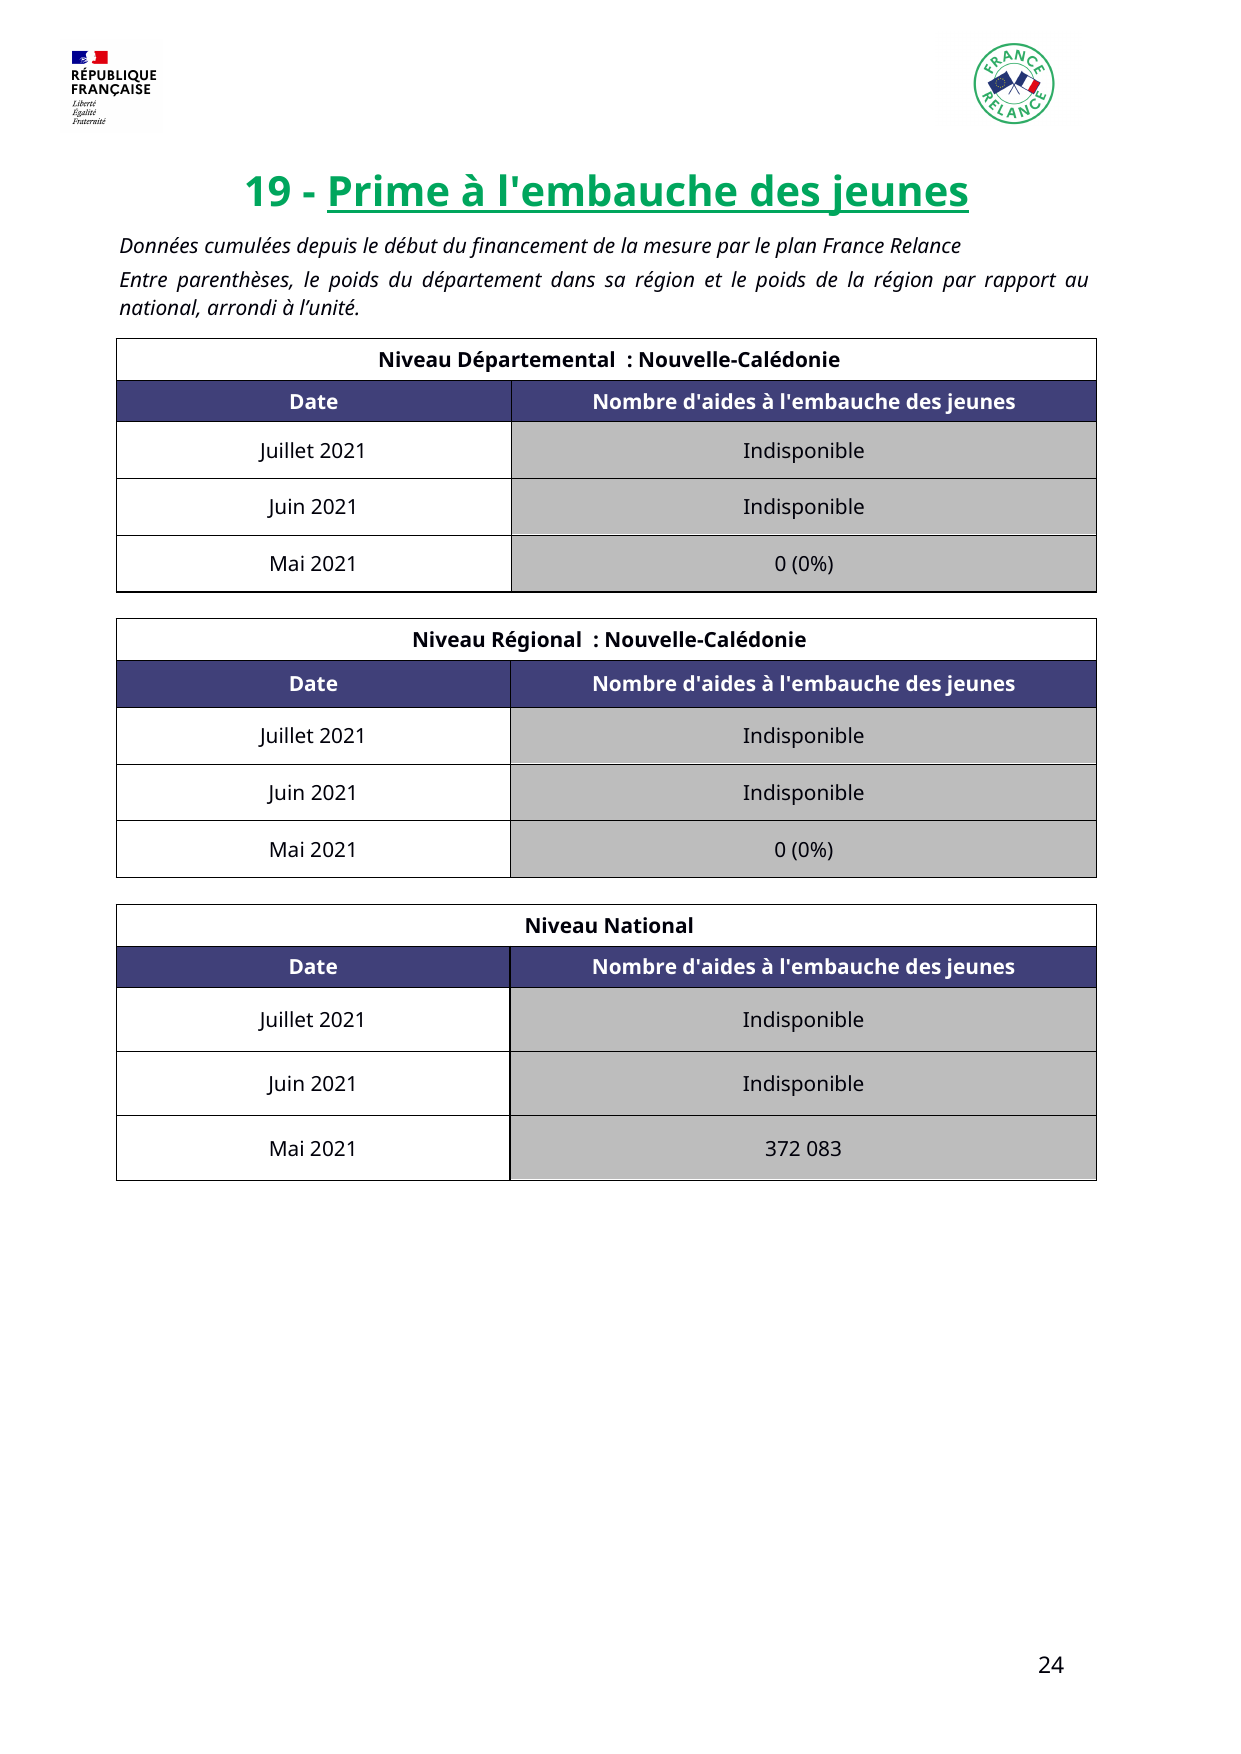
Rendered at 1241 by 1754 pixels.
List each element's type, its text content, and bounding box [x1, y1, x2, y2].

table_cell Juin 2021 [117, 1052, 509, 1115]
table_header Niveau Départemental : Nouvelle-Calédonie [117, 339, 1096, 380]
table_cell Juin 2021 [117, 765, 510, 820]
table_cell Indisponible [511, 765, 1096, 820]
table_cell Indisponible [512, 479, 1096, 534]
table_header Niveau Régional : Nouvelle-Calédonie [117, 619, 1096, 660]
table_cell Nombre d'aides à l'embauche des jeunes [512, 381, 1096, 421]
subtitle 19 - Prime à l'embauche des jeunes [119, 162, 1094, 219]
table_cell 0 (0%) [512, 536, 1096, 591]
table_cell Juillet 2021 [117, 708, 510, 763]
picture [935, 31, 1082, 126]
table_cell 0 (0%) [511, 821, 1096, 877]
table_cell Indisponible [511, 708, 1096, 763]
text Entre parenthèses, le poids du département dans sa région et le poids de la région par rapport au national, arrondi à l’unité. [119, 265, 1094, 322]
table_cell Mai 2021 [117, 536, 511, 591]
table_cell Nombre d'aides à l'embauche des jeunes [511, 661, 1096, 707]
table_cell Nombre d'aides à l'embauche des jeunes [511, 947, 1096, 987]
table_cell Indisponible [511, 1052, 1096, 1115]
table_cell Date [117, 661, 510, 707]
table_cell Mai 2021 [117, 1116, 509, 1179]
table_cell Date [117, 947, 509, 987]
table_cell Indisponible [512, 422, 1096, 478]
table_cell Juillet 2021 [117, 422, 511, 478]
table_cell Date [117, 381, 511, 421]
picture [60, 39, 164, 133]
table_cell 372 083 [511, 1116, 1096, 1179]
table_cell Indisponible [511, 988, 1096, 1051]
text Données cumulées depuis le début du financement de la mesure par le plan France Relance [119, 231, 1094, 260]
table_cell Juin 2021 [117, 479, 511, 534]
table_cell Mai 2021 [117, 821, 510, 877]
table_cell Juillet 2021 [117, 988, 509, 1051]
table_header Niveau National [117, 905, 1096, 946]
